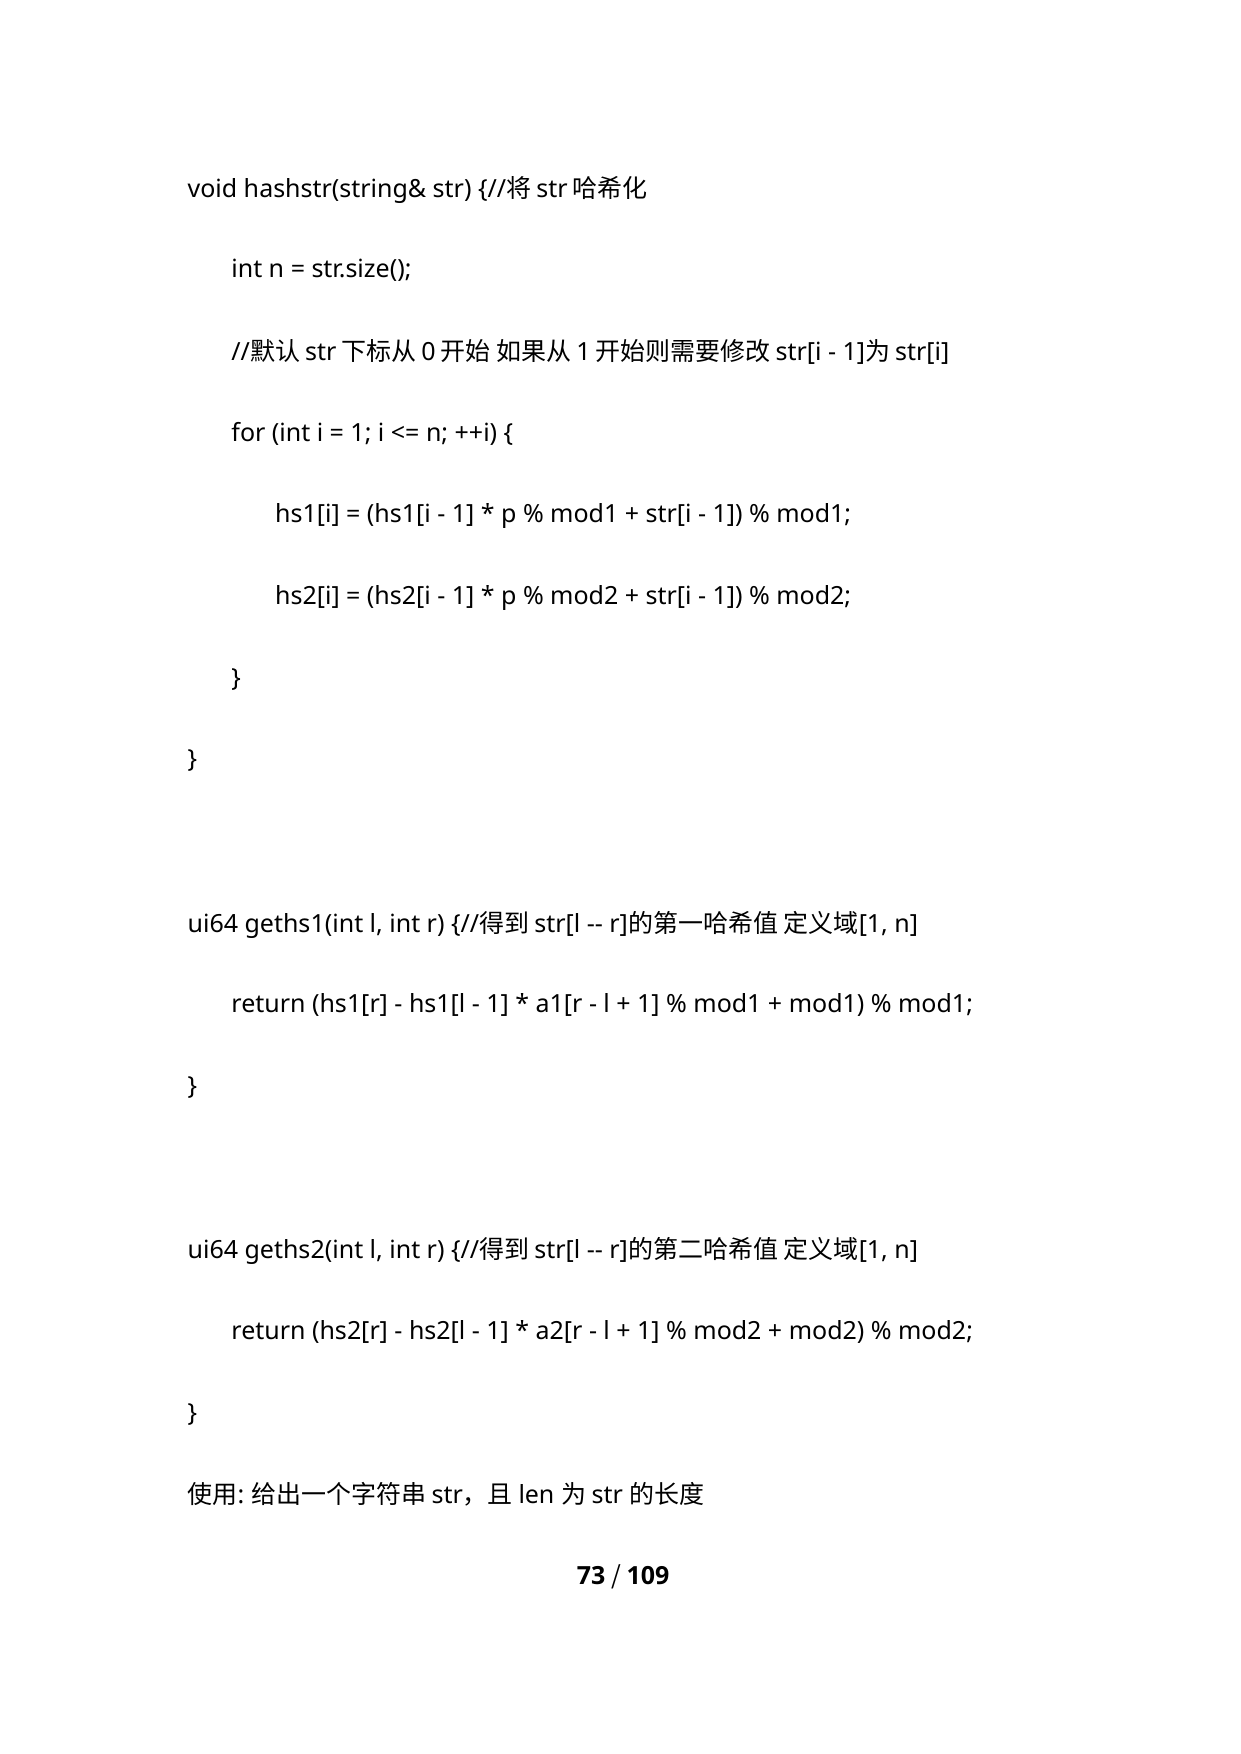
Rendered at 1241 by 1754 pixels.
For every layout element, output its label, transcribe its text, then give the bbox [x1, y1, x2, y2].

text hs2[i] = (hs2[i - 1] * p % mod2 + str[i - 1]) % mod2; [187, 562, 1053, 627]
text } [187, 1379, 1053, 1444]
text return (hs1[r] - hs1[l - 1] * a1[r - l + 1] % mod1 + mod1) % mod1; [187, 971, 1053, 1036]
text hs1[i] = (hs1[i - 1] * p % mod1 + str[i - 1]) % mod1; [187, 481, 1053, 546]
text //默认str下标从0开始 如果从1开始则需要修改str[i - 1]为str[i] [187, 317, 1053, 382]
text return (hs2[r] - hs2[l - 1] * a2[r - l + 1] % mod2 + mod2) % mod2; [187, 1297, 1053, 1362]
text 使用: 给出一个字符串 str，且 len 为 str 的长度 [187, 1461, 1053, 1526]
text } [187, 726, 1053, 791]
text ui64 geths2(int l, int r) {//得到str[l -- r]的第二哈希值 定义域[1, n] [187, 1216, 1053, 1281]
text } [187, 1052, 1053, 1117]
text void hashstr(string& str) {//将str哈希化 [187, 154, 1053, 219]
text for (int i = 1; i <= n; ++i) { [187, 399, 1053, 464]
text ui64 geths1(int l, int r) {//得到str[l -- r]的第一哈希值 定义域[1, n] [187, 889, 1053, 954]
text int n = str.size(); [187, 236, 1053, 301]
text } [187, 644, 1053, 709]
